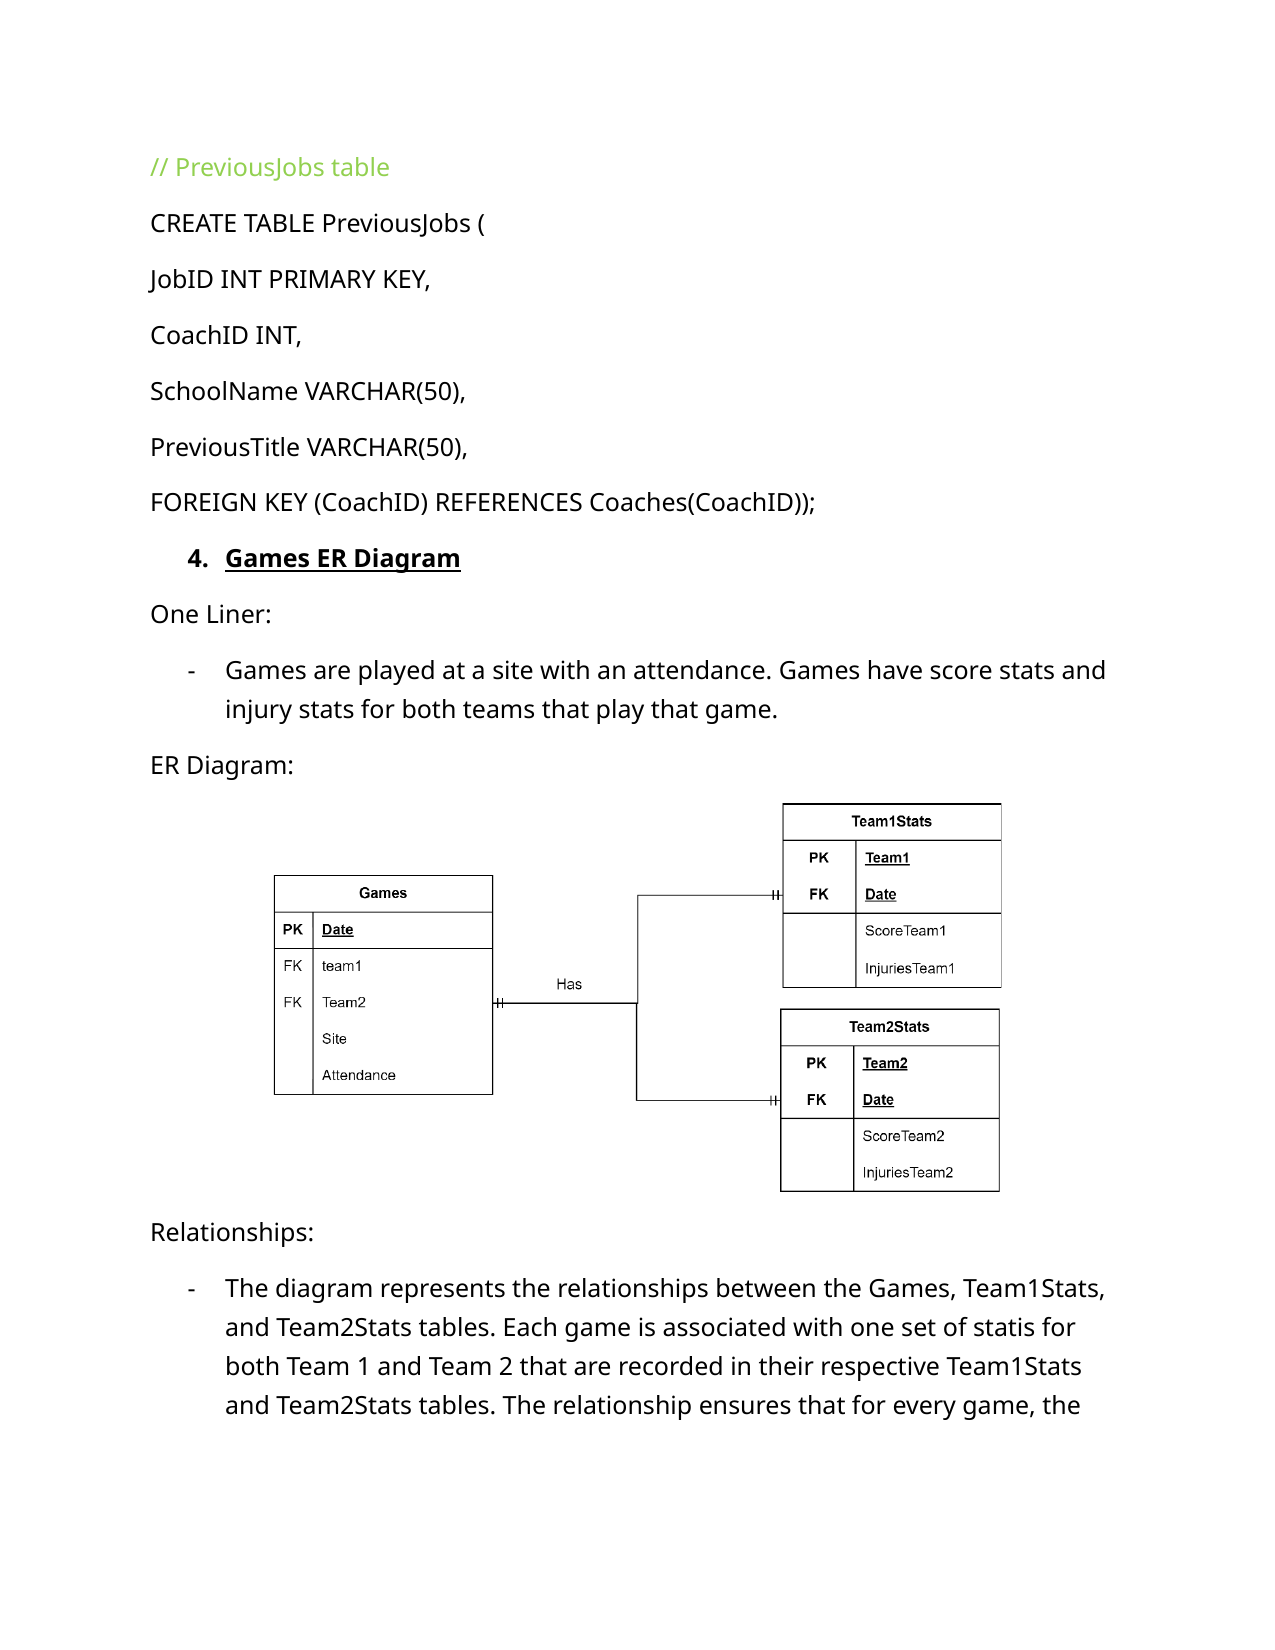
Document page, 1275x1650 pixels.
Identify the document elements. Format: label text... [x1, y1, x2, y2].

text CREATE TABLE PreviousJobs ( [150, 206, 1125, 240]
text Relationships: [150, 1214, 1125, 1248]
text ER Diagram: [150, 747, 1125, 782]
text One Liner: [150, 597, 1125, 631]
picture [273, 803, 1002, 1193]
text JobID INT PRIMARY KEY, [150, 262, 1125, 296]
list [187, 1270, 1125, 1422]
text SchoolName VARCHAR(50), [150, 373, 1125, 407]
text PreviousTitle VARCHAR(50), [150, 429, 1125, 463]
text CoachID INT, [150, 317, 1125, 352]
list Games ER Diagram [187, 541, 1125, 575]
list Games are played at a site with an attendance. Games have score stats and injury stats for both teams that play that game. [187, 652, 1125, 726]
text // PreviousJobs table [150, 150, 1125, 184]
text FOREIGN KEY (CoachID) REFERENCES Coaches(CoachID)); [150, 485, 1125, 519]
